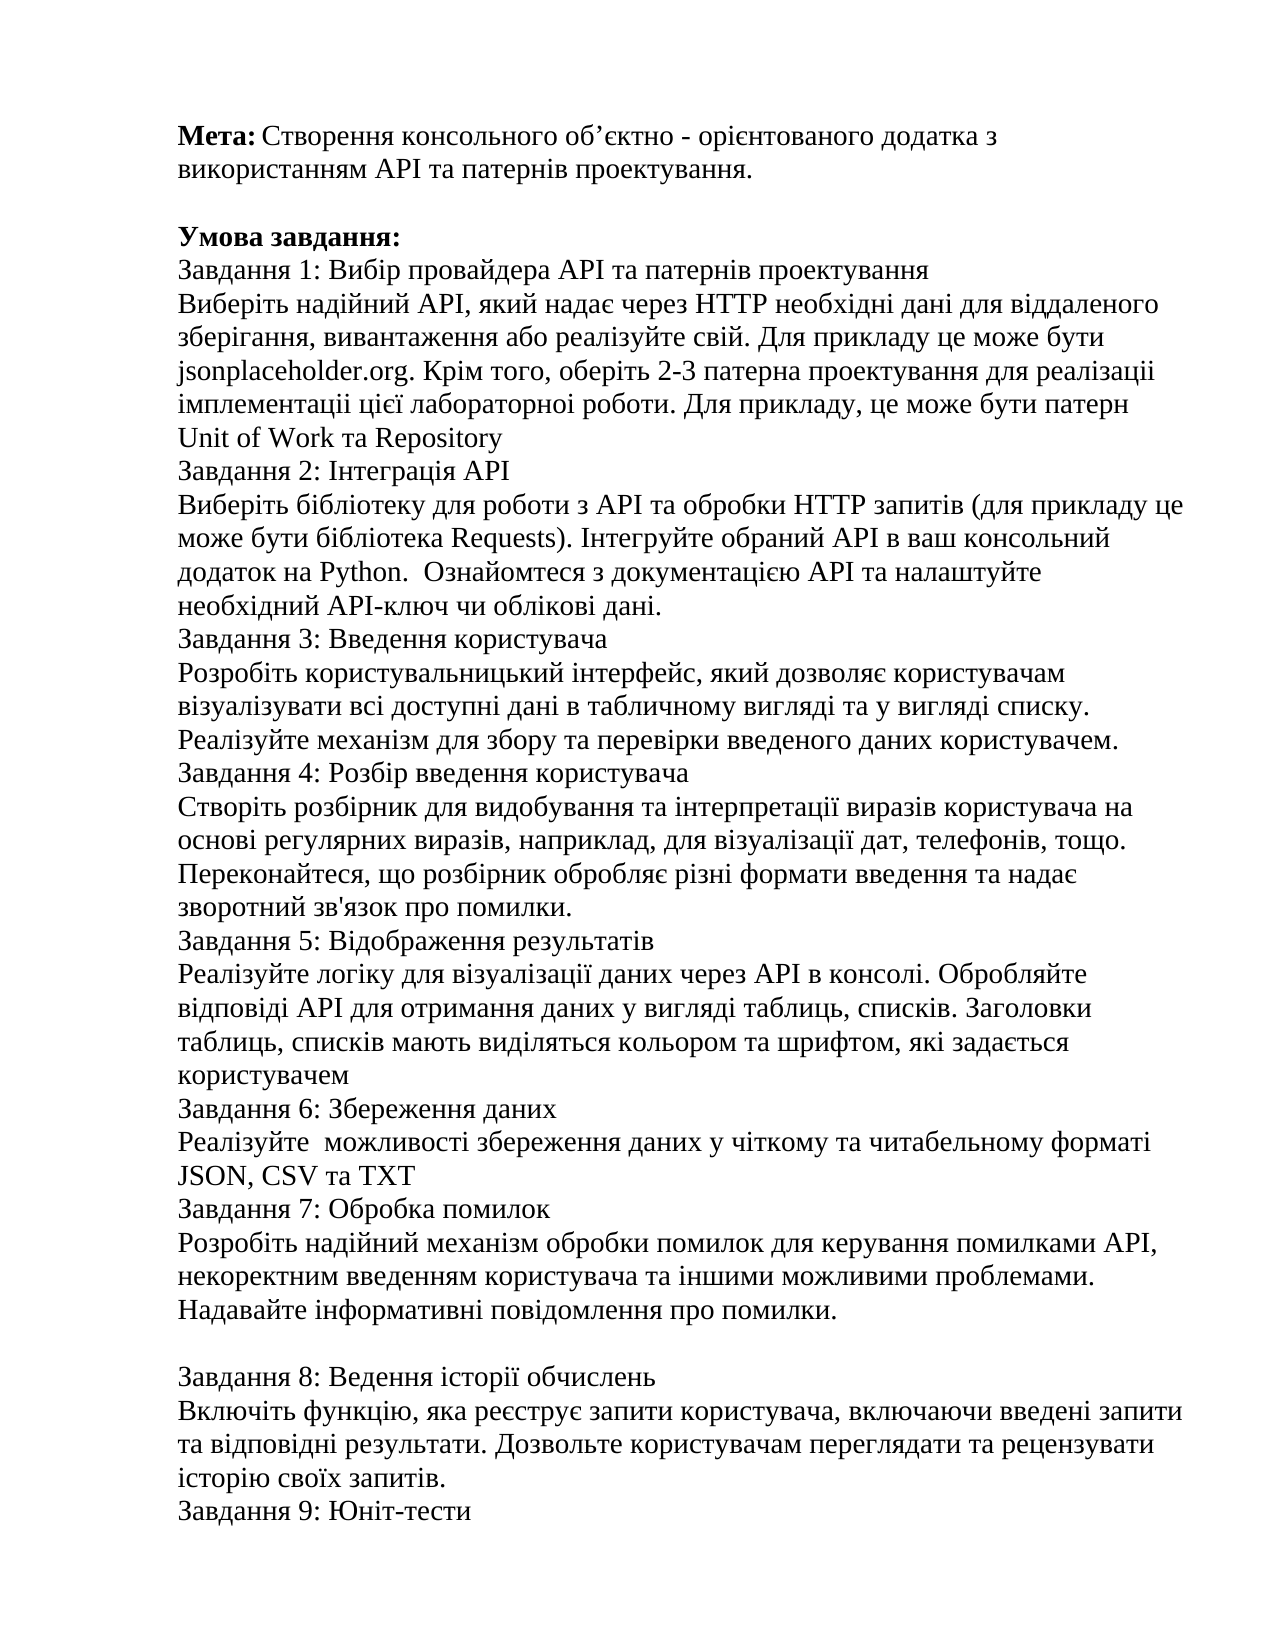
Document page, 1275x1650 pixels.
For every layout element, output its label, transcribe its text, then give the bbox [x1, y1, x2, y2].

text Завдання 5: Відображення результатів [177, 923, 1186, 957]
text Завдання 9: Юніт-тести [177, 1493, 1186, 1527]
text Умова завдання: [177, 219, 1186, 252]
text Включіть функцію, яка реєструє запити користувача, включаючи введені запити та відповідні результати. Дозвольте користувачам переглядати та рецензувати історію своїх запитів. [177, 1393, 1186, 1493]
text Завдання 8: Ведення історії обчислень [177, 1359, 1186, 1393]
text Виберіть надійний API, який надає через HTTP необхідні дані для віддаленого зберігання, вивантаження або реалізуйте свій. Для прикладу це може бути jsonplaceholder.org. Крім того, оберіть 2-3 патерна проектування для реалізаціі імплементаціі цієї лабораторноі роботи. Для прикладу, це може бути патерн Unit of Work та Repository [177, 286, 1186, 453]
text Завдання 7: Обробка помилок [177, 1191, 1186, 1225]
text Реалізуйте логіку для візуалізації даних через API в консолі. Обробляйте відповіді API для отримання даних у вигляді таблиць, списків. Заголовки таблиць, списків мають виділяться кольором та шрифтом, які задається користувачем [177, 957, 1186, 1091]
text Виберіть бібліотеку для роботи з API та обробки HTTP запитів (для прикладу це може бути бібліотека Requests). Інтегруйте обраний API в ваш консольний додаток на Python. Ознайомтеся з документацією API та налаштуйте необхідний API-ключ чи облікові дані. [177, 487, 1186, 621]
text Мета: Створення консольного об’єктно - орієнтованого додатка з використанням API та патернів проектування. [177, 118, 1186, 185]
text Завдання 3: Введення користувача [177, 621, 1186, 655]
text Завдання 2: Інтеграція API [177, 453, 1186, 487]
text Створіть розбірник для видобування та інтерпретації виразів користувача на основі регулярних виразів, наприклад, для візуалізації дат, телефонів, тощо. Переконайтеся, що розбірник обробляє різні формати введення та надає зворотний зв'язок про помилки. [177, 789, 1186, 923]
text Реалізуйте можливості збереження даних у чіткому та читабельному форматі JSON, CSV та TXT [177, 1124, 1186, 1191]
text Завдання 4: Розбір введення користувача [177, 755, 1186, 789]
text Розробіть користувальницький інтерфейс, який дозволяє користувачам візуалізувати всі доступні дані в табличному вигляді та у вигляді списку. Реалізуйте механізм для збору та перевірки введеного даних користувачем. [177, 655, 1186, 755]
text Завдання 1: Вибір провайдера API та патернів проектування [177, 252, 1186, 286]
text Розробіть надійний механізм обробки помилок для керування помилками API, некоректним введенням користувача та іншими можливими проблемами. Надавайте інформативні повідомлення про помилки. [177, 1225, 1186, 1326]
text Завдання 6: Збереження даних [177, 1091, 1186, 1124]
